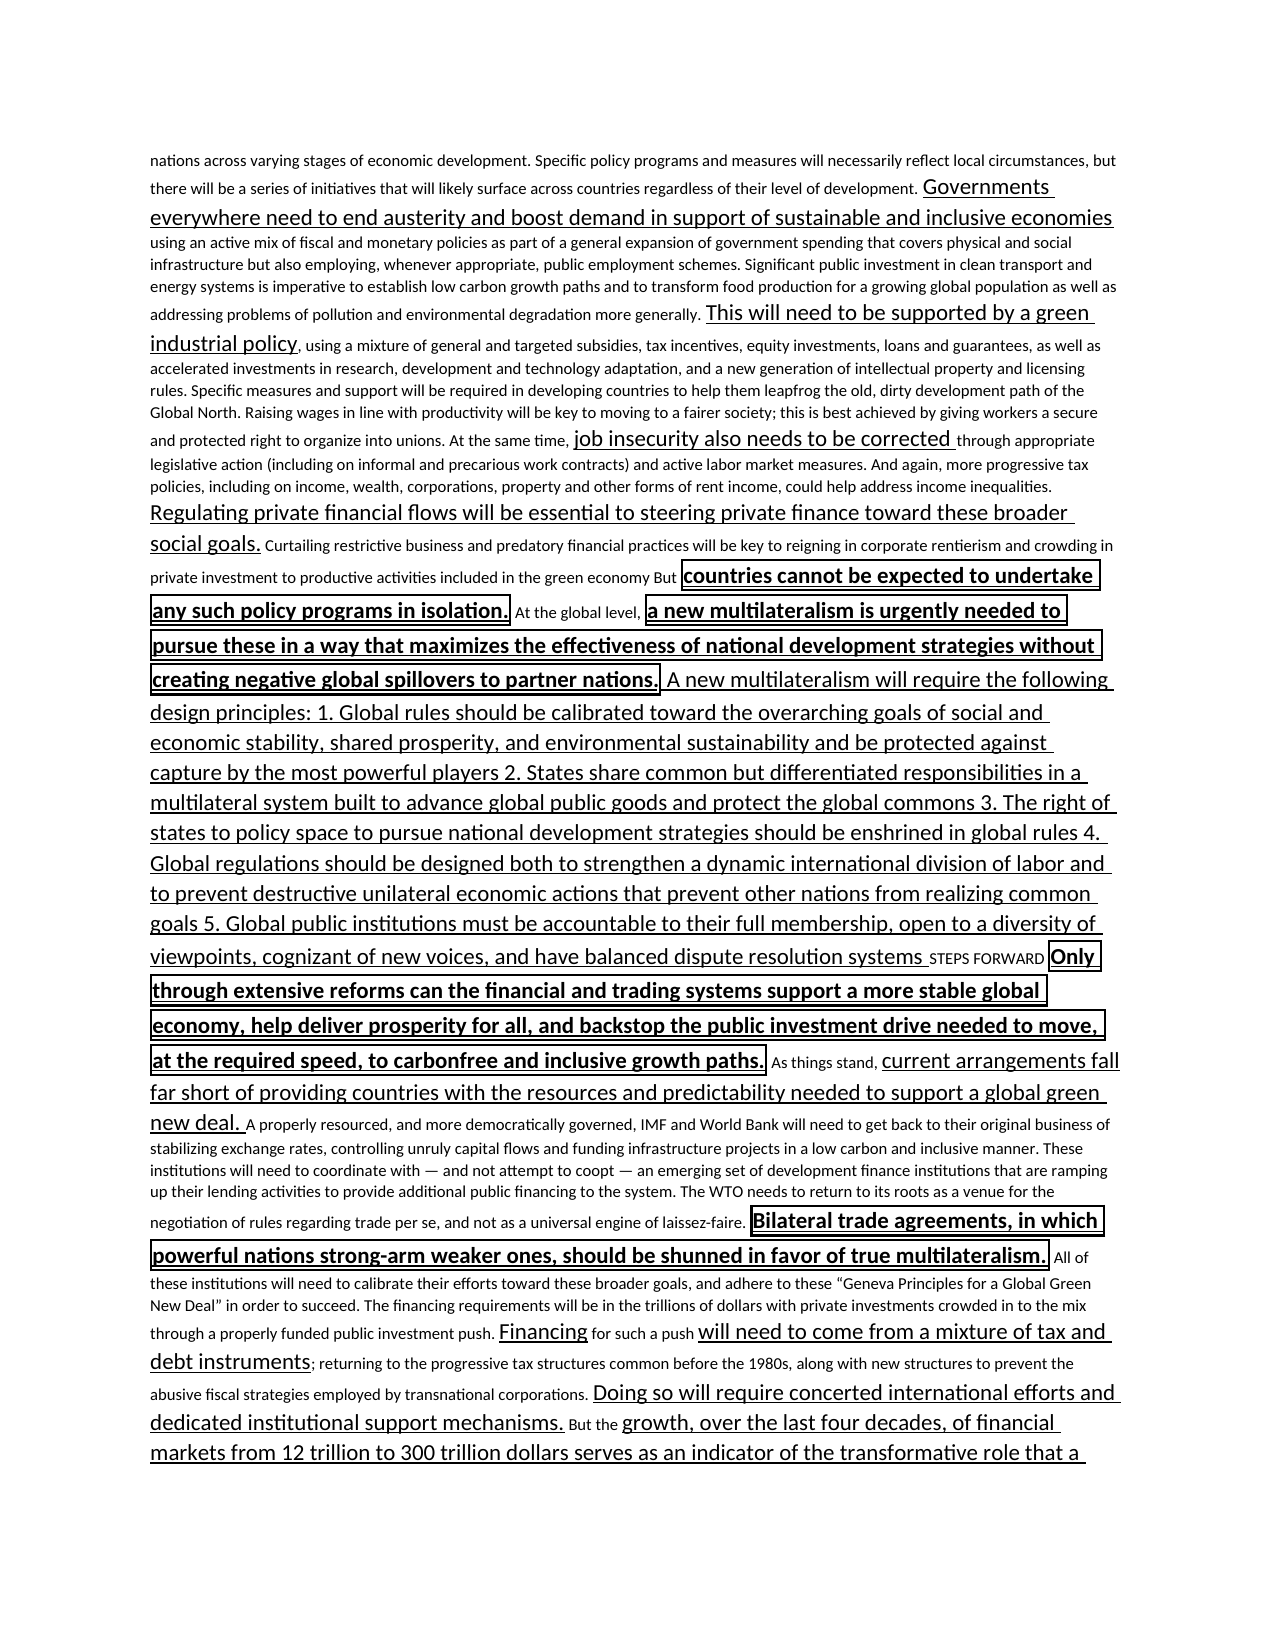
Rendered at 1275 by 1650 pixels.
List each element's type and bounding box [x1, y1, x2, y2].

text [150, 150, 1125, 1466]
